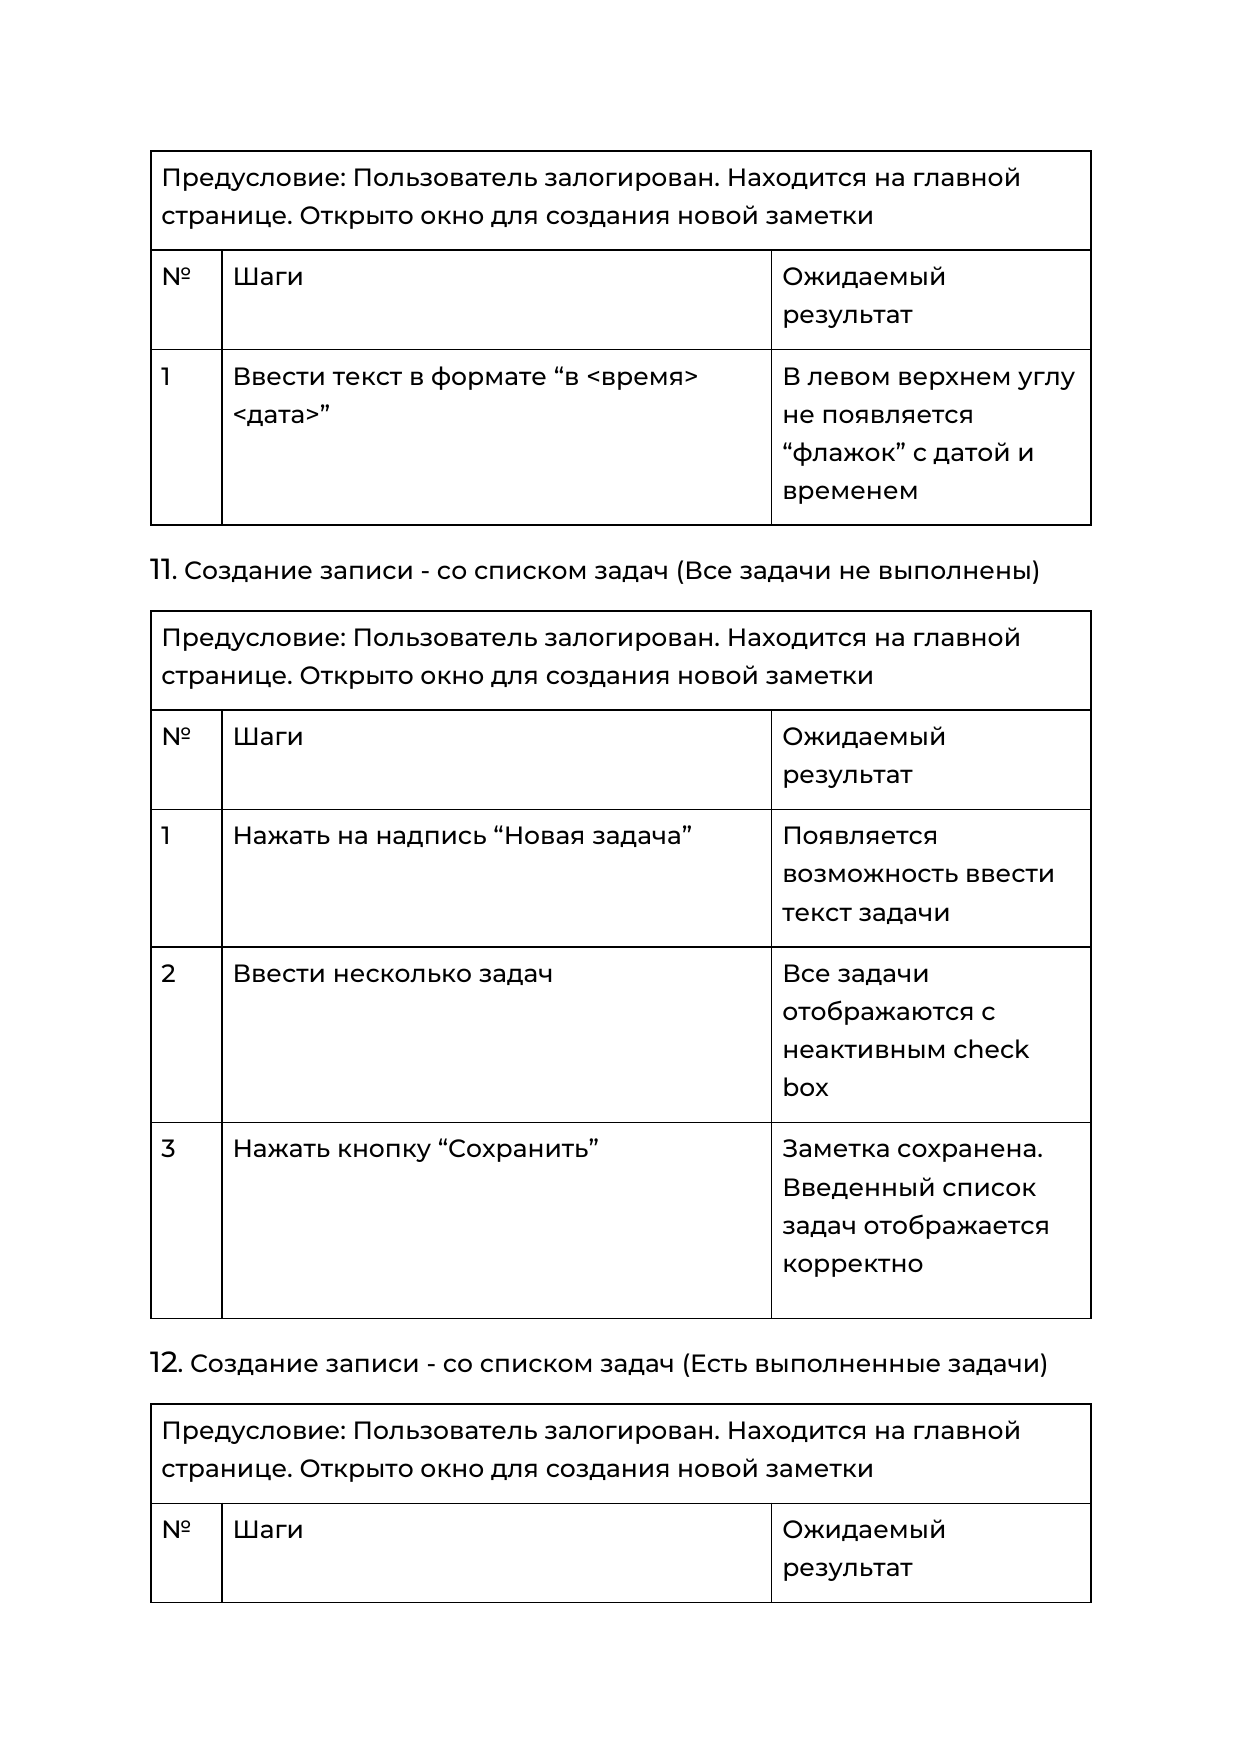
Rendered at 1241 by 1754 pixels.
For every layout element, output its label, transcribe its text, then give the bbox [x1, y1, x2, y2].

table_cell Все задачи отображаются с неактивным check box [772, 948, 1090, 1122]
table_cell Ожидаемый результат [772, 251, 1090, 349]
table_header Предусловие: Пользователь залогирован. Находится на главной странице. Открыто окно для создания новой заметки [152, 612, 1090, 709]
table_cell 2 [152, 948, 221, 1122]
table_cell Ввести несколько задач [223, 948, 771, 1122]
table_cell Заметка сохранена. Введенный список задач отображается корректно [772, 1123, 1090, 1318]
text 11. Создание записи - со списком задач (Все задачи не выполнены) [150, 551, 1090, 586]
table_cell № [152, 711, 221, 809]
table_cell Ожидаемый результат [772, 711, 1090, 809]
table_cell 3 [152, 1123, 221, 1318]
table_cell Ввести текст в формате “в <время> <дата>” [223, 350, 771, 524]
table_cell 1 [152, 810, 221, 946]
table_cell Шаги [223, 251, 771, 349]
table_cell Шаги [223, 1504, 771, 1602]
table_cell Появляется возможность ввести текст задачи [772, 810, 1090, 946]
table_cell Нажать кнопку “Сохранить” [223, 1123, 771, 1318]
text 12. Создание записи - со списком задач (Есть выполненные задачи) [150, 1344, 1090, 1380]
table_cell 1 [152, 350, 221, 524]
table_cell Нажать на надпись “Новая задача” [223, 810, 771, 946]
table_header Предусловие: Пользователь залогирован. Находится на главной странице. Открыто окно для создания новой заметки [152, 152, 1090, 249]
table_cell № [152, 1504, 221, 1602]
table_cell Ожидаемый результат [772, 1504, 1090, 1602]
table_cell Шаги [223, 711, 771, 809]
table_header Предусловие: Пользователь залогирован. Находится на главной странице. Открыто окно для создания новой заметки [152, 1405, 1090, 1502]
table_cell № [152, 251, 221, 349]
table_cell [772, 350, 1090, 524]
